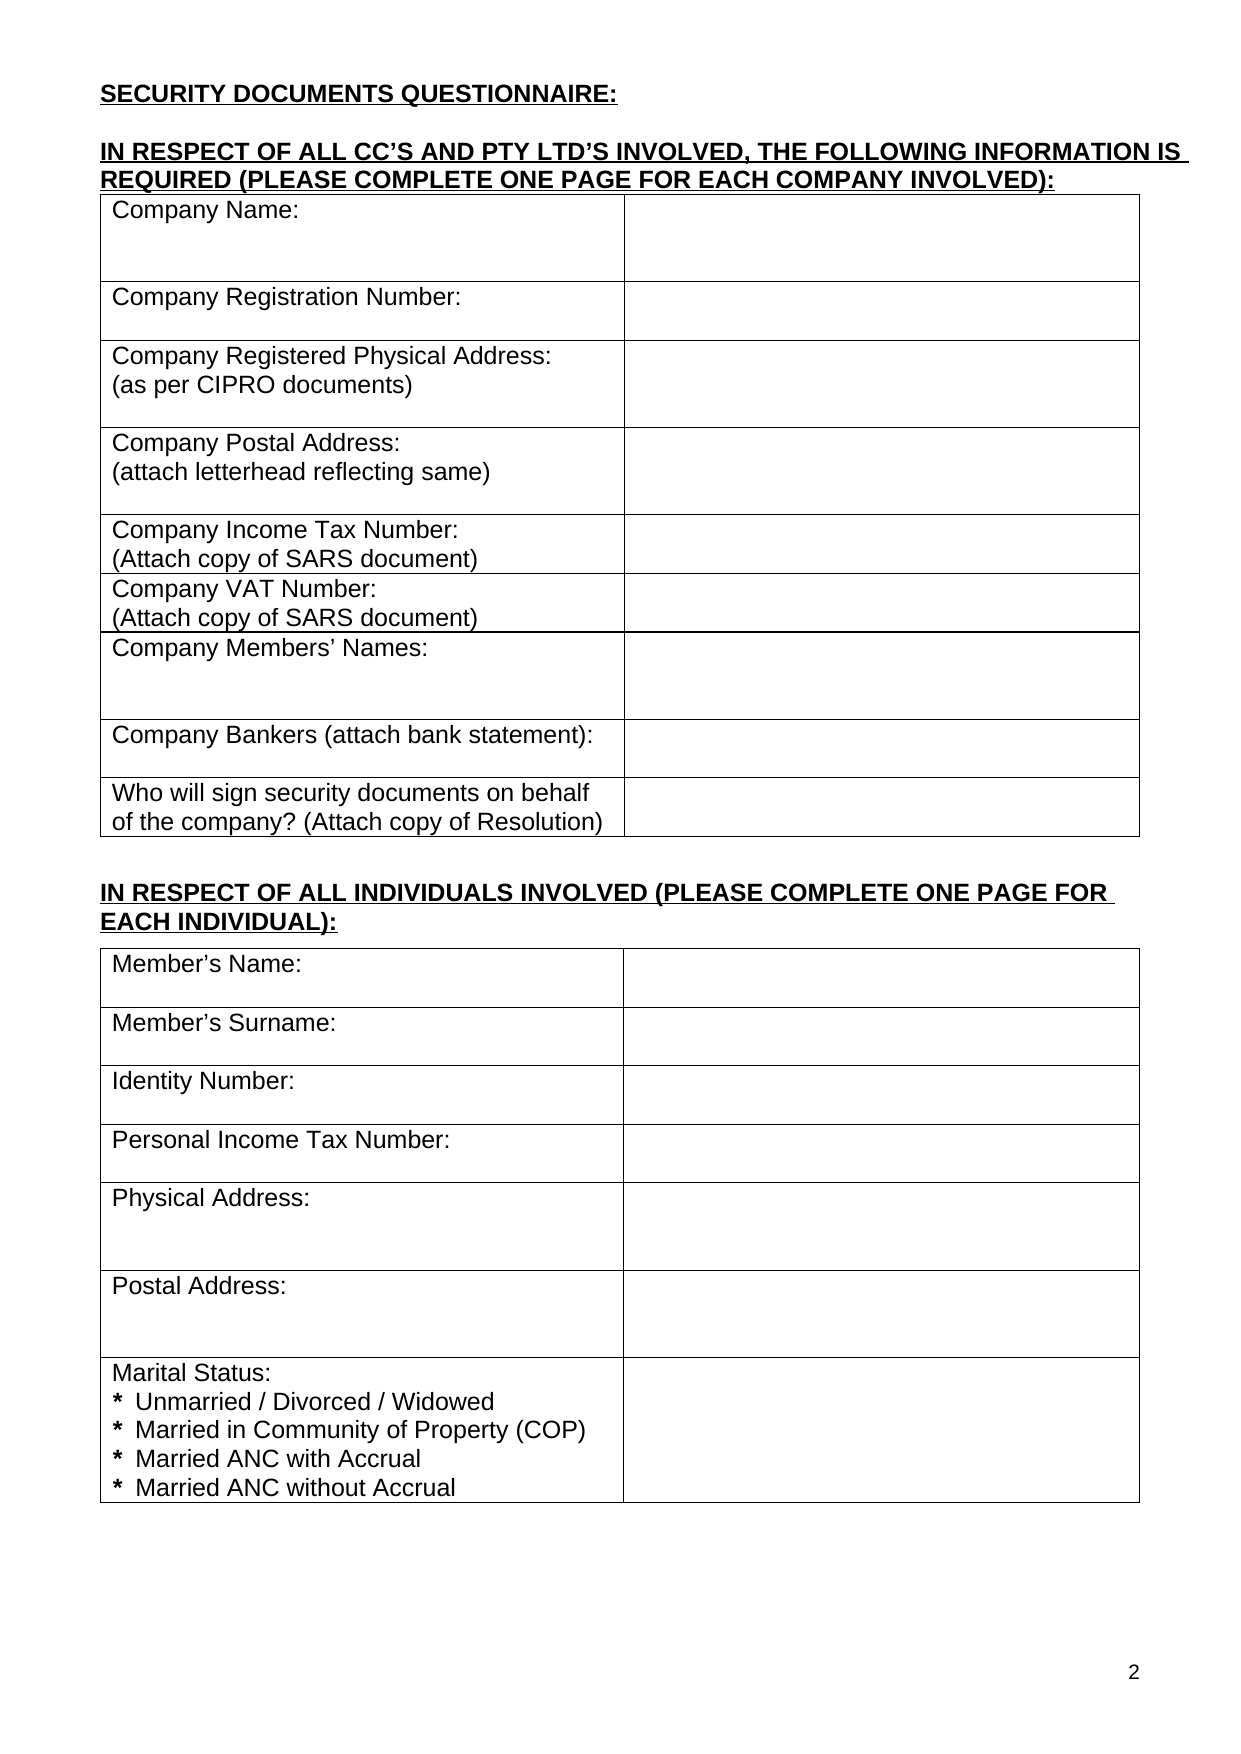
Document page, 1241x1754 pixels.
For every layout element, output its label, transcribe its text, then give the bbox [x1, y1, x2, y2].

table_cell [624, 1271, 1139, 1357]
table_cell Company Registered Physical Address: (as per CIPRO documents) [101, 341, 624, 427]
table_cell [625, 282, 1139, 340]
table_cell Who will sign security documents on behalf of the company? (Attach copy of Resolution) [101, 778, 624, 836]
table_cell Company VAT Number: (Attach copy of SARS document) [101, 574, 624, 631]
table_cell Marital Status: * Unmarried / Divorced / Widowed * Married in Community of Property (COP) * Married ANC with Accrual * Married ANC without Accrual [101, 1358, 623, 1502]
table_cell Personal Income Tax Number: [101, 1125, 623, 1182]
table_cell [624, 1183, 1139, 1269]
table_cell Company Members’ Names: [101, 633, 624, 719]
table_cell Member’s Surname: [101, 1008, 623, 1065]
table_cell Company Postal Address: (attach letterhead reflecting same) [101, 428, 624, 514]
table_cell Company Income Tax Number: (Attach copy of SARS document) [101, 515, 624, 573]
table_cell Postal Address: [101, 1271, 623, 1357]
table_cell [625, 633, 1139, 719]
table_cell [625, 341, 1139, 427]
table_cell [625, 720, 1139, 777]
text IN RESPECT OF ALL INDIVIDUALS INVOLVED (PLEASE COMPLETE ONE PAGE FOR EACH INDIVIDUAL): [100, 878, 1140, 936]
table_cell Company Bankers (attach bank statement): [101, 720, 624, 777]
table_cell Company Registration Number: [101, 282, 624, 340]
table_header [624, 949, 1139, 1007]
table_cell [624, 1358, 1139, 1502]
table_cell Physical Address: [101, 1183, 623, 1269]
table_cell [624, 1066, 1139, 1124]
table_header Member’s Name: [101, 949, 623, 1007]
table_cell Identity Number: [101, 1066, 623, 1124]
table_cell [624, 1125, 1139, 1182]
table_cell [625, 778, 1139, 836]
table_cell [624, 1008, 1139, 1065]
table_cell [625, 428, 1139, 514]
text IN RESPECT OF ALL CC’S AND PTY LTD’S INVOLVED, THE FOLLOWING INFORMATION IS REQUIRED (PLEASE COMPLETE ONE PAGE FOR EACH COMPANY INVOLVED): [100, 136, 1202, 194]
table_cell [625, 574, 1139, 631]
table_header [625, 195, 1139, 281]
text SECURITY DOCUMENTS QUESTIONNAIRE: [100, 79, 1202, 108]
table_header Company Name: [101, 195, 624, 281]
table_cell [625, 515, 1139, 573]
